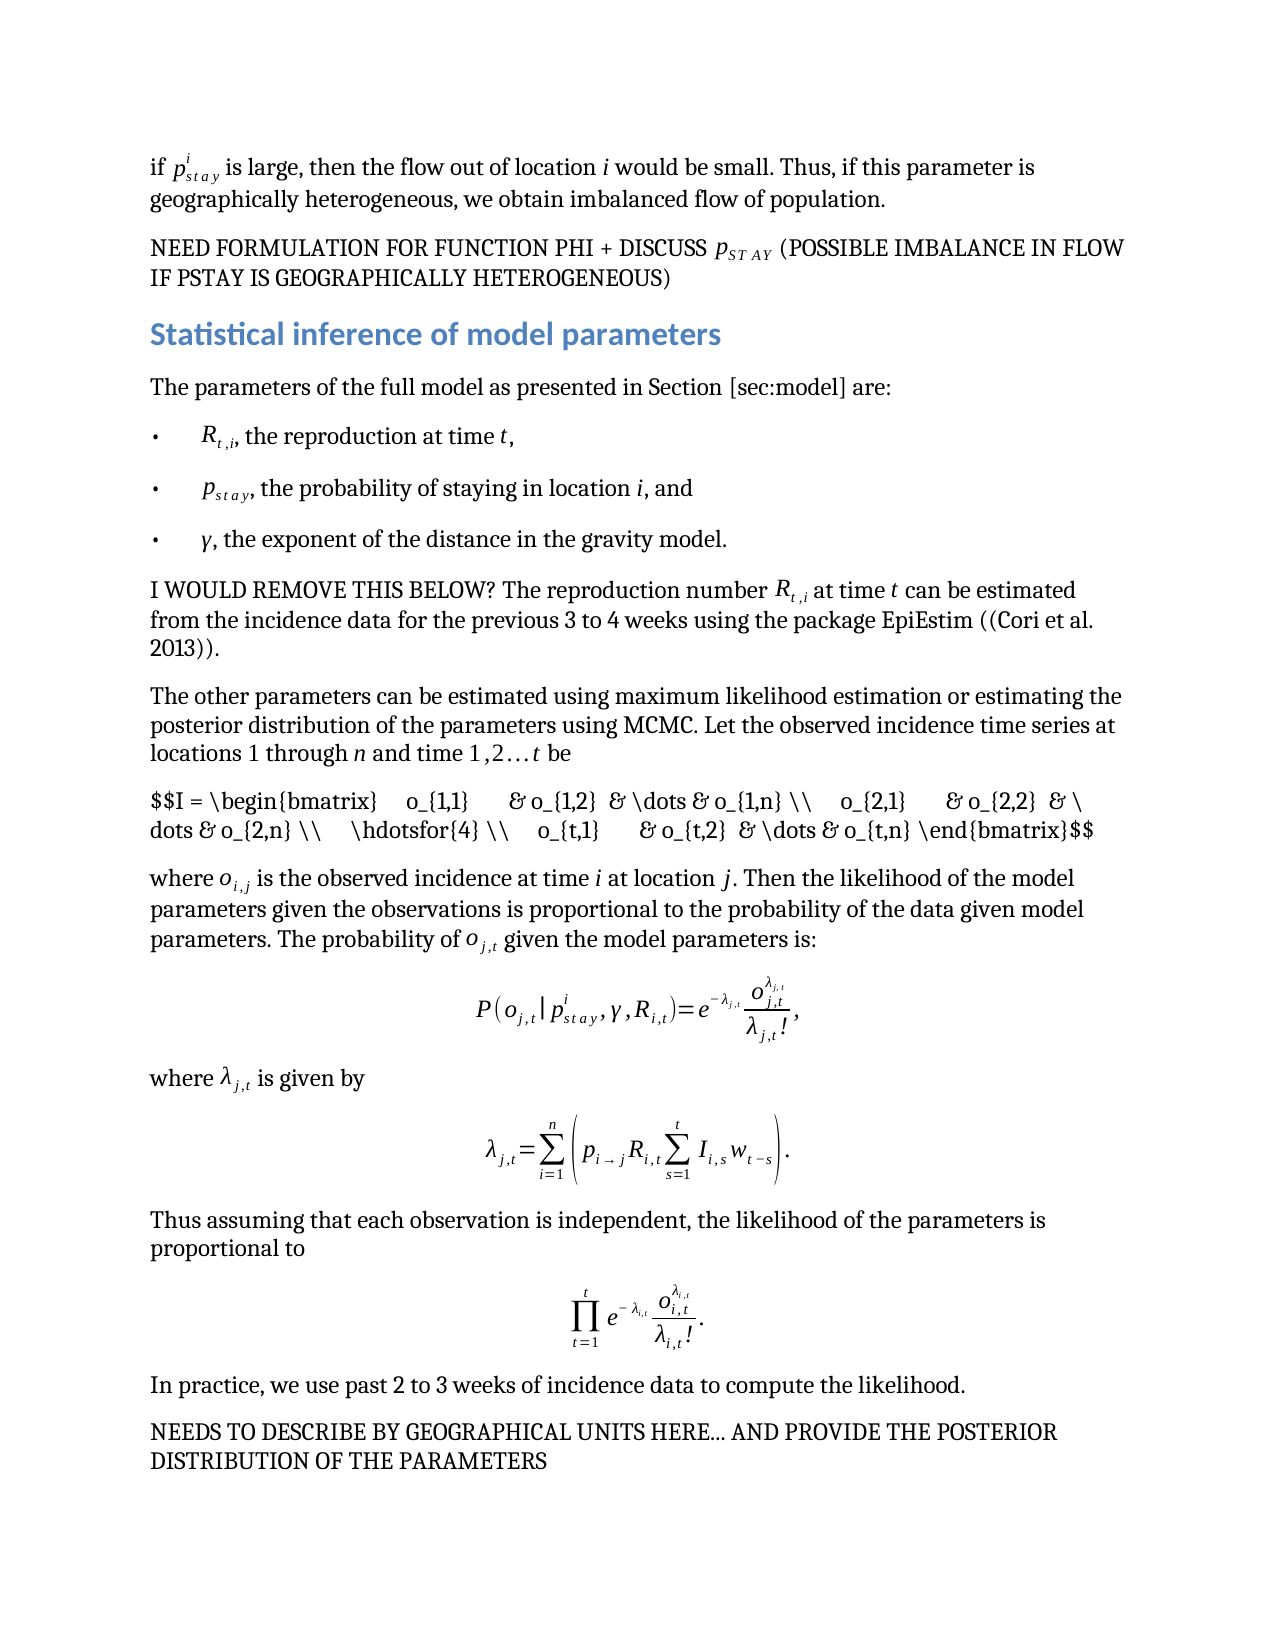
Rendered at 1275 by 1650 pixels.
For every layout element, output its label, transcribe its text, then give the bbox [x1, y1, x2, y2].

text where is the observed incidence at time at location . Then the likelihood of the model parameters given the observations is proportional to the probability of the data given model parameters. The probability of given the model parameters is: [150, 863, 1125, 954]
text $$I = \begin{bmatrix} o_{1,1} & o_{1,2} & \dots & o_{1,n} \\ o_{2,1} & o_{2,2} & \dots & o_{2,n} \\ \hdotsfor{4} \\ o_{t,1} & o_{t,2} & \dots & o_{t,n} \end{bmatrix}$$ [150, 787, 1125, 844]
text where is given by [150, 1062, 1125, 1094]
list , the probability of staying in location , and [150, 472, 1125, 504]
text NEEDS TO DESCRIBE BY GEOGRAPHICAL UNITS HERE... AND PROVIDE THE POSTERIOR DISTRIBUTION OF THE PARAMETERS [150, 1418, 1125, 1476]
subtitle Statistical inference of model parameters [150, 313, 1125, 354]
text The other parameters can be estimated using maximum likelihood estimation or estimating the posterior distribution of the parameters using MCMC. Let the observed incidence time series at locations through and time be [150, 682, 1125, 768]
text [150, 150, 1125, 214]
text Thus assuming that each observation is independent, the likelihood of the parameters is proportional to [150, 1206, 1125, 1263]
text The parameters of the full model as presented in Section [sec:model] are: [150, 373, 1125, 402]
text In practice, we use past 2 to 3 weeks of incidence data to compute the likelihood. [150, 1371, 1125, 1399]
text NEED FORMULATION FOR FUNCTION PHI + DISCUSS (POSSIBLE IMBALANCE IN FLOW IF PSTAY IS GEOGRAPHICALLY HETEROGENEOUS) [150, 232, 1125, 292]
list , the reproduction at time , [150, 420, 1125, 452]
list , the exponent of the distance in the gravity model. [150, 525, 1125, 553]
text I WOULD REMOVE THIS BELOW? The reproduction number at time can be estimated from the incidence data for the previous 3 to 4 weeks using the package EpiEstim ((Cori et al. 2013)). [150, 574, 1125, 663]
